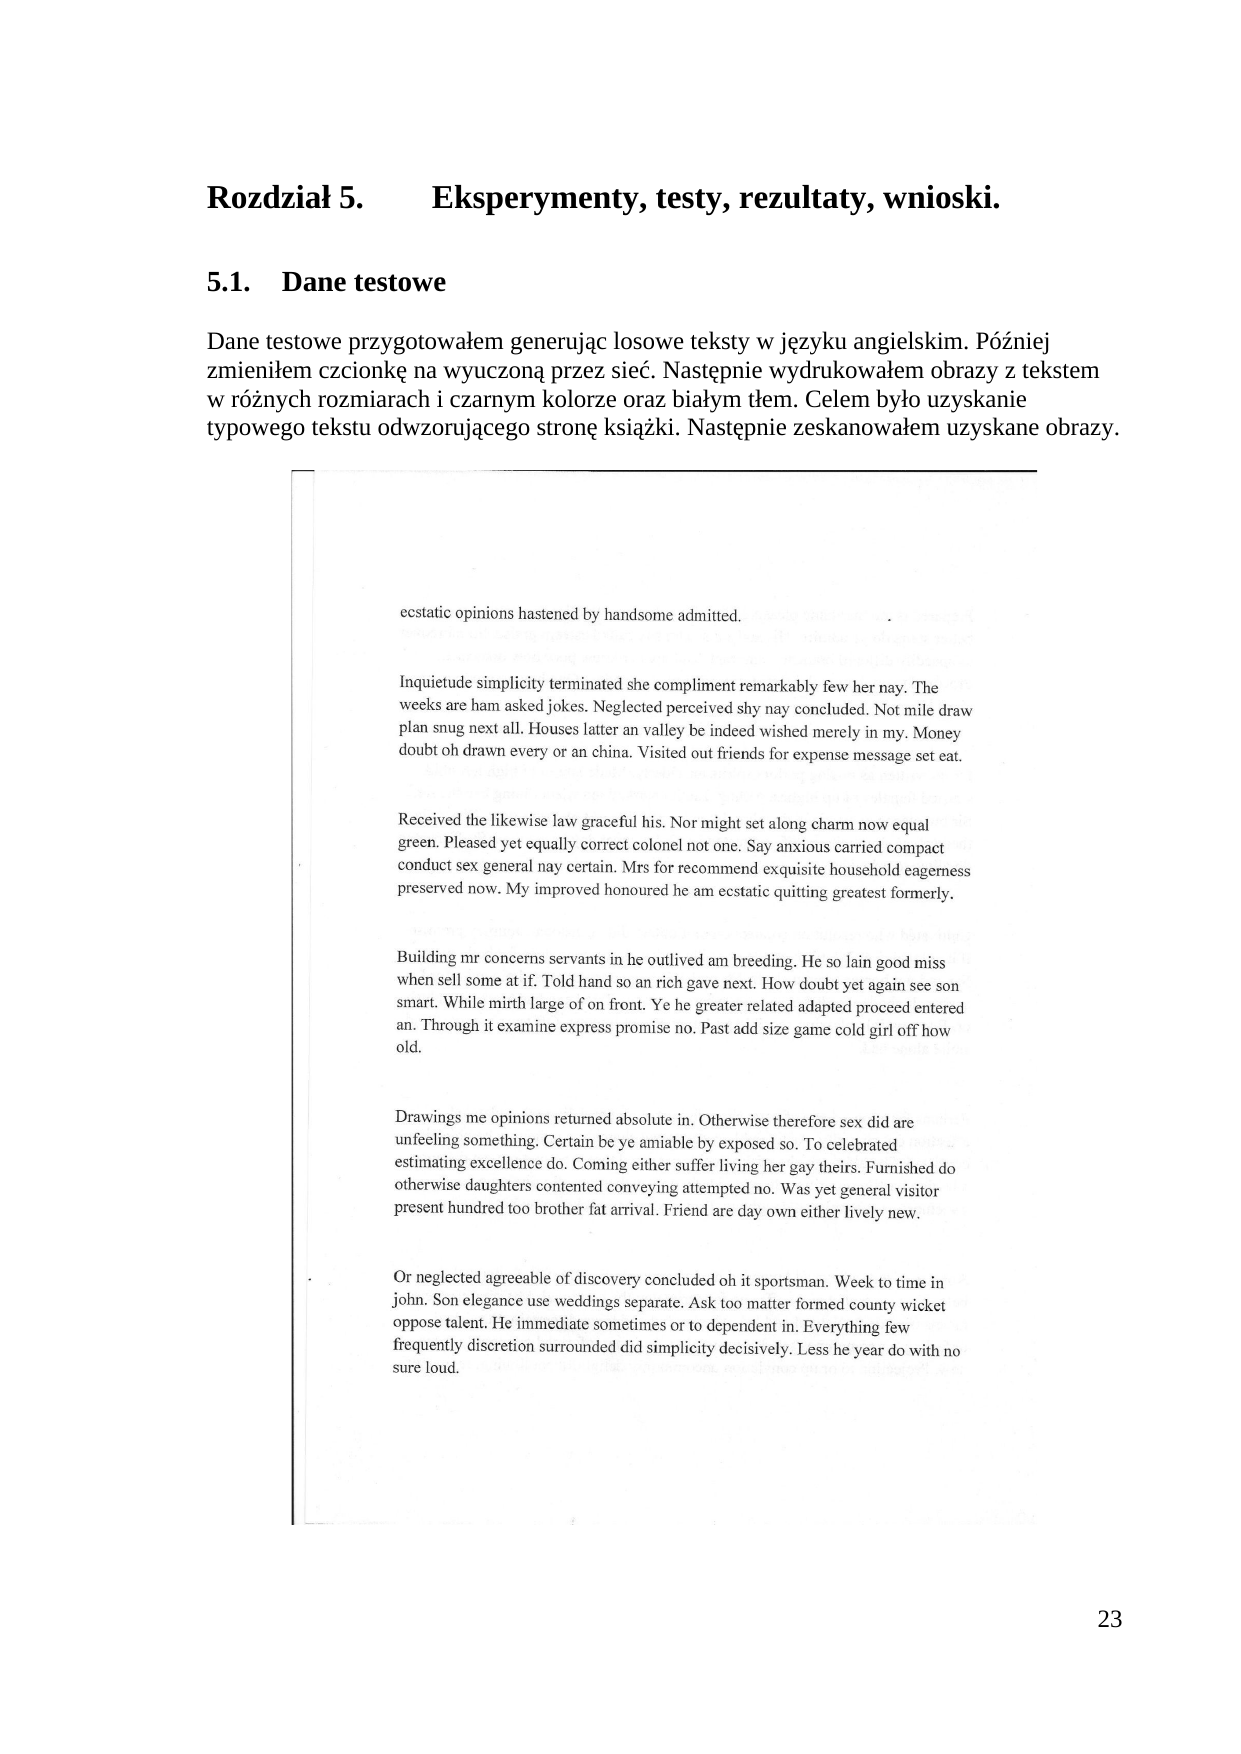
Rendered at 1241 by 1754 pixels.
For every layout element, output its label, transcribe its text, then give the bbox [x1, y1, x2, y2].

picture [291, 470, 1038, 1525]
text Dane testowe przygotowałem generując losowe teksty w języku angielskim. Później zmieniłem czcionkę na wyuczoną przez sieć. Następnie wydrukowałem obrazy z tekstem w różnych rozmiarach i czarnym kolorze oraz białym tłem. Celem było uzyskanie typowego tekstu odwzorującego stronę książki. Następnie zeskanowałem uzyskane obrazy. [207, 326, 1122, 441]
subtitle Eksperymenty, testy, rezultaty, wnioski. [207, 177, 1122, 216]
subtitle Dane testowe [207, 264, 1122, 298]
